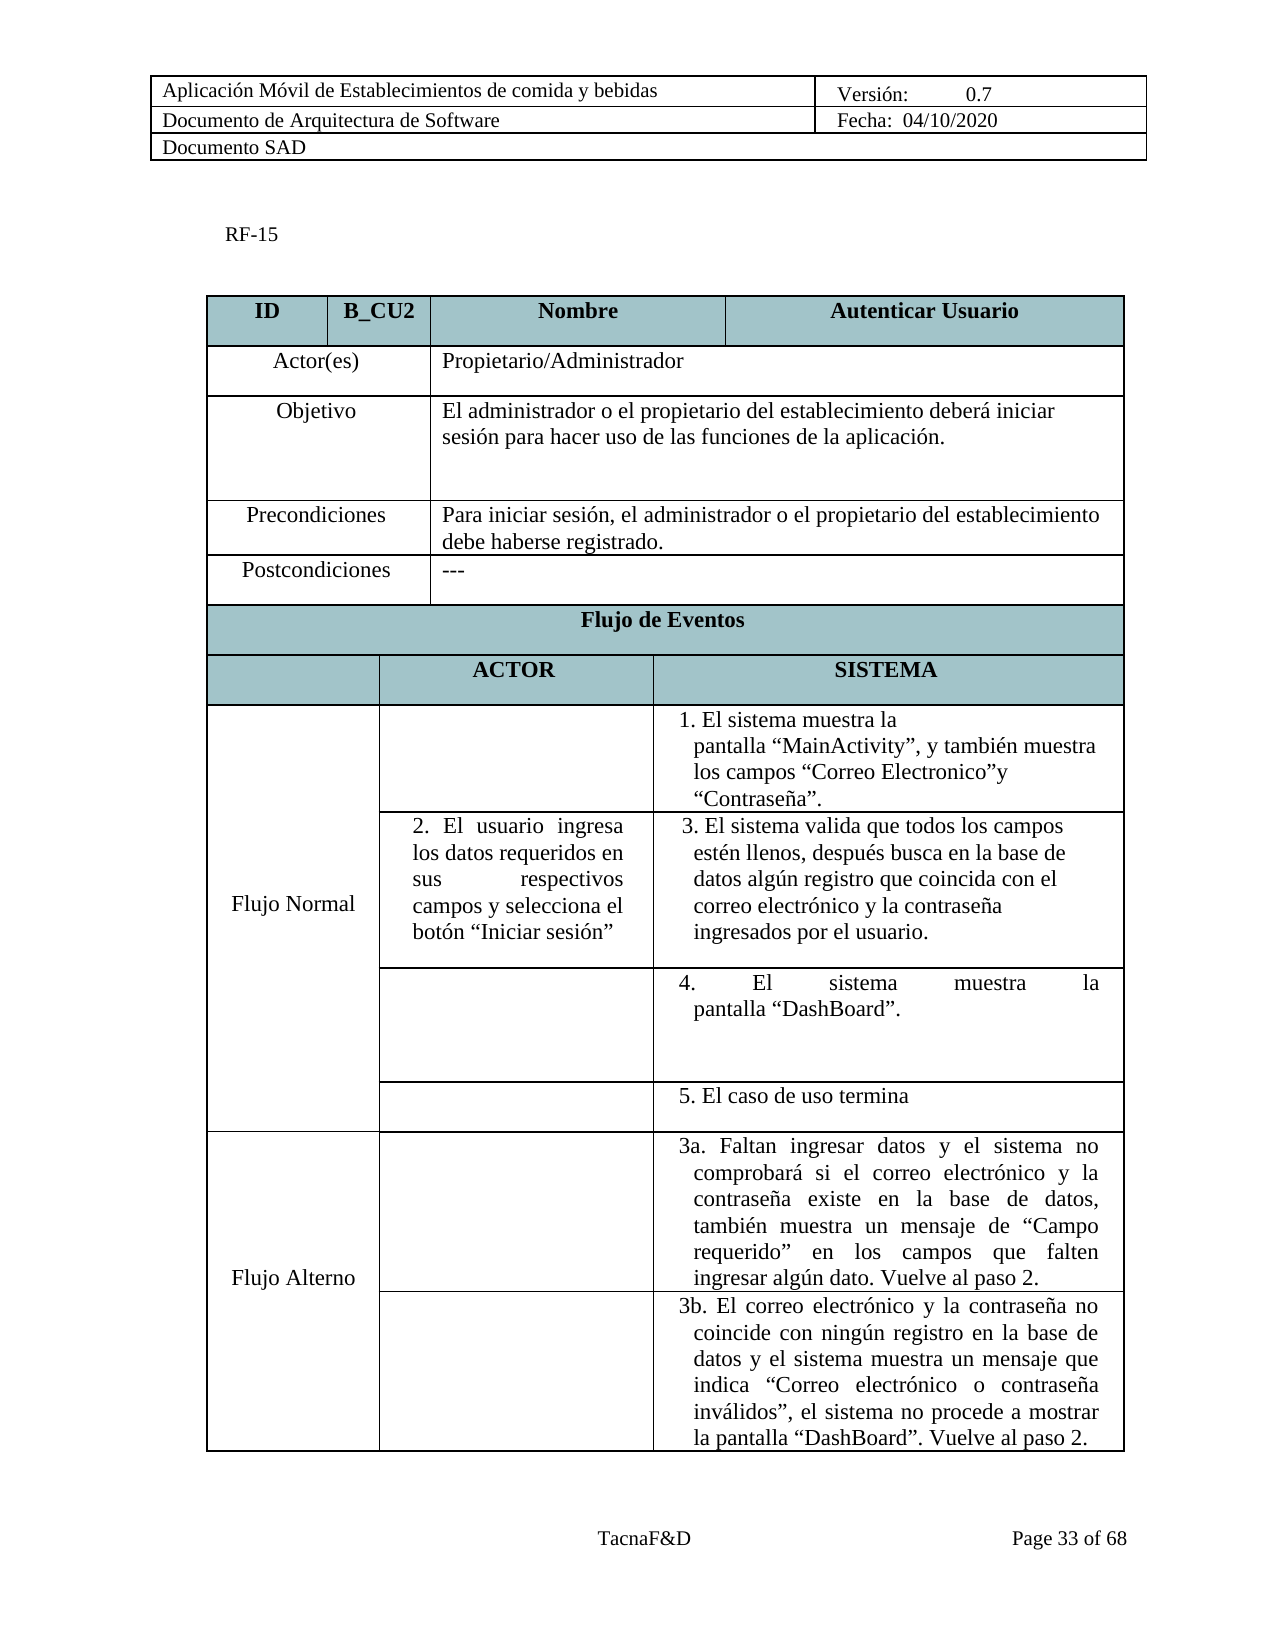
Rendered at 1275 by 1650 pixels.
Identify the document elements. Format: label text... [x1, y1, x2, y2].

table_cell Flujo Normal [208, 706, 379, 1131]
table_cell 3b. El correo electrónico y la contraseña no coincide con ningún registro en la base de datos y el sistema muestra un mensaje que indica “Correo electrónico o contraseña inválidos”, el sistema no procede a mostrar la pantalla “DashBoard”. Vuelve al paso 2. [654, 1292, 1123, 1450]
table_cell Precondiciones [208, 501, 430, 554]
table_cell Flujo de Eventos [208, 606, 1123, 654]
table_cell 2. El usuario ingresa los datos requeridos en sus respectivos campos y selecciona el botón “Iniciar sesión” [380, 813, 653, 967]
table_cell ACTOR [380, 656, 653, 704]
table_cell [380, 1083, 653, 1131]
table_header B_CU2 [328, 297, 430, 345]
table_cell [380, 969, 653, 1081]
table_cell 3a. Faltan ingresar datos y el sistema no comprobará si el correo electrónico y la contraseña existe en la base de datos, también muestra un mensaje de “Campo requerido” en los campos que falten ingresar algún dato. Vuelve al paso 2. [654, 1133, 1123, 1291]
table_cell [208, 656, 379, 704]
table_cell El administrador o el propietario del establecimiento deberá iniciar sesión para hacer uso de las funciones de la aplicación. [431, 397, 1123, 500]
text RF-15 [225, 222, 1125, 246]
table_cell Flujo Alterno [208, 1132, 379, 1450]
table_header ID [208, 297, 327, 345]
table_cell [380, 1133, 653, 1291]
table_cell 1. El sistema muestra la pantalla “MainActivity”, y también muestra los campos “Correo Electronico”y “Contraseña”. [654, 706, 1123, 811]
table_cell Actor(es) [208, 347, 430, 395]
table_cell --- [431, 556, 1123, 604]
table_cell [380, 706, 653, 811]
table_cell [380, 1292, 653, 1450]
table_cell Propietario/Administrador [431, 347, 1123, 395]
table_header Autenticar Usuario [726, 297, 1123, 345]
table_cell Para iniciar sesión, el administrador o el propietario del establecimiento debe haberse registrado. [431, 501, 1123, 554]
table_cell 3. El sistema valida que todos los campos estén llenos, después busca en la base de datos algún registro que coincida con el correo electrónico y la contraseña ingresados por el usuario. [654, 813, 1123, 967]
table_header Nombre [431, 297, 725, 345]
table_cell 5. El caso de uso termina [654, 1083, 1123, 1131]
table_cell Objetivo [208, 397, 430, 500]
table_cell SISTEMA [654, 656, 1123, 704]
table_cell 4. El sistema muestra la pantalla “DashBoard”. [654, 969, 1123, 1081]
table_cell Postcondiciones [208, 556, 430, 604]
